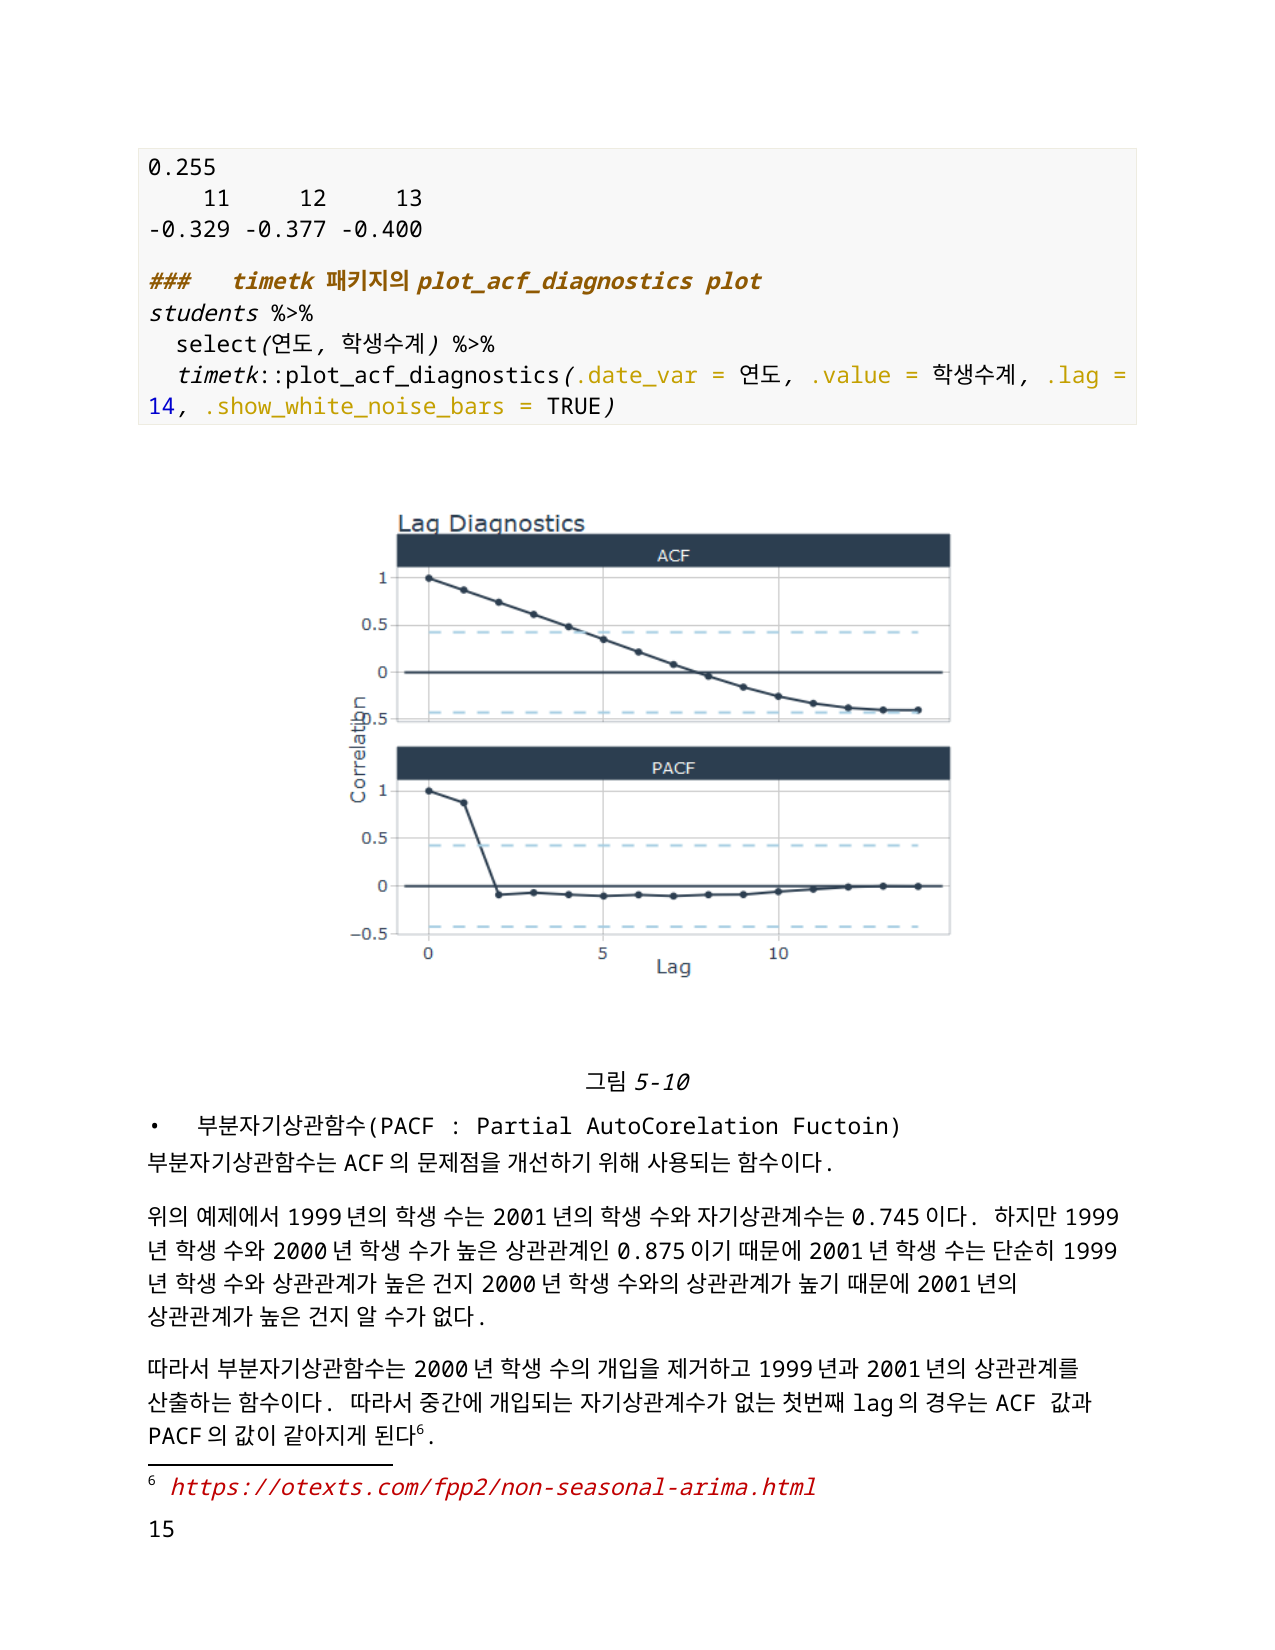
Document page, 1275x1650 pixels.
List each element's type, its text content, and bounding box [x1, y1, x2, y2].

text ### timetk 패키지의 plot_acf_diagnostics plot students %>% select(연도, 학생수계) %>% timetk::plot_acf_diagnostics(.date_var = 연도, .value = 학생수계, .lag = 14, .show_white_noise_bars = TRUE) [139, 262, 1136, 424]
picture [262, 445, 1013, 1046]
list 부분자기상관함수(PACF : Partial AutoCorelation Fuctoin) [148, 1110, 1127, 1141]
text 위의 예제에서 1999년의 학생 수는 2001년의 학생 수와 자기상관계수는 0.745이다. 하지만 1999년 학생 수와 2000년 학생 수가 높은 상관관계인 0.875이기 때문에 2001년 학생 수는 단순히 1999년 학생 수와 상관관계가 높은 건지 2000년 학생 수와의 상관관계가 높기 때문에 2001년의 상관관계가 높은 건지 알 수가 없다. [148, 1199, 1127, 1333]
text 그림 5-10 [148, 1066, 1127, 1098]
text 부분자기상관함수는 ACF의 문제점을 개선하기 위해 사용되는 함수이다. [148, 1145, 1127, 1178]
text 따라서 부분자기상관함수는 2000년 학생 수의 개입을 제거하고 1999년과 2001년의 상관관계를 산출하는 함수이다. 따라서 중간에 개입되는 자기상관계수가 없는 첫번째 lag의 경우는 ACF 값과 PACF의 값이 같아지게 된다. [148, 1351, 1127, 1451]
